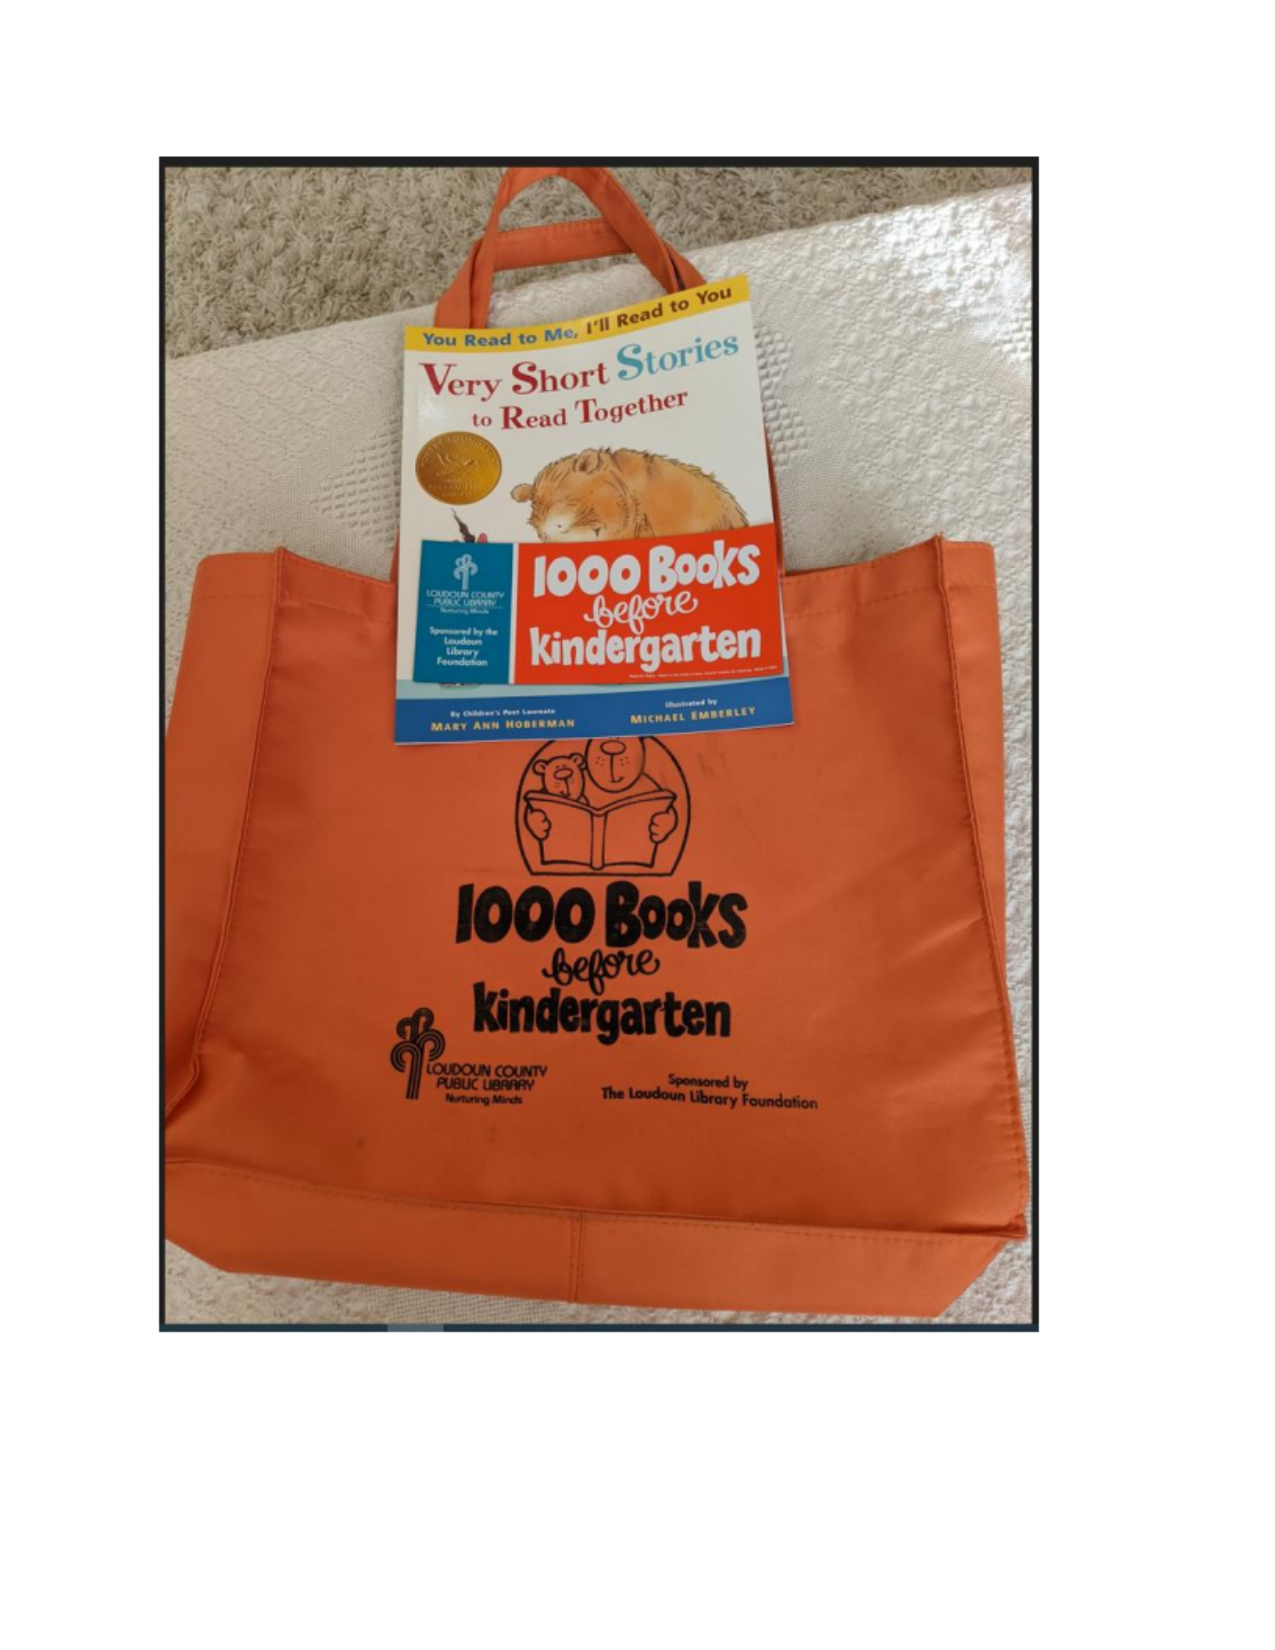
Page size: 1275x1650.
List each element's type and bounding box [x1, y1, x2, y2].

picture [150, 150, 1047, 1337]
